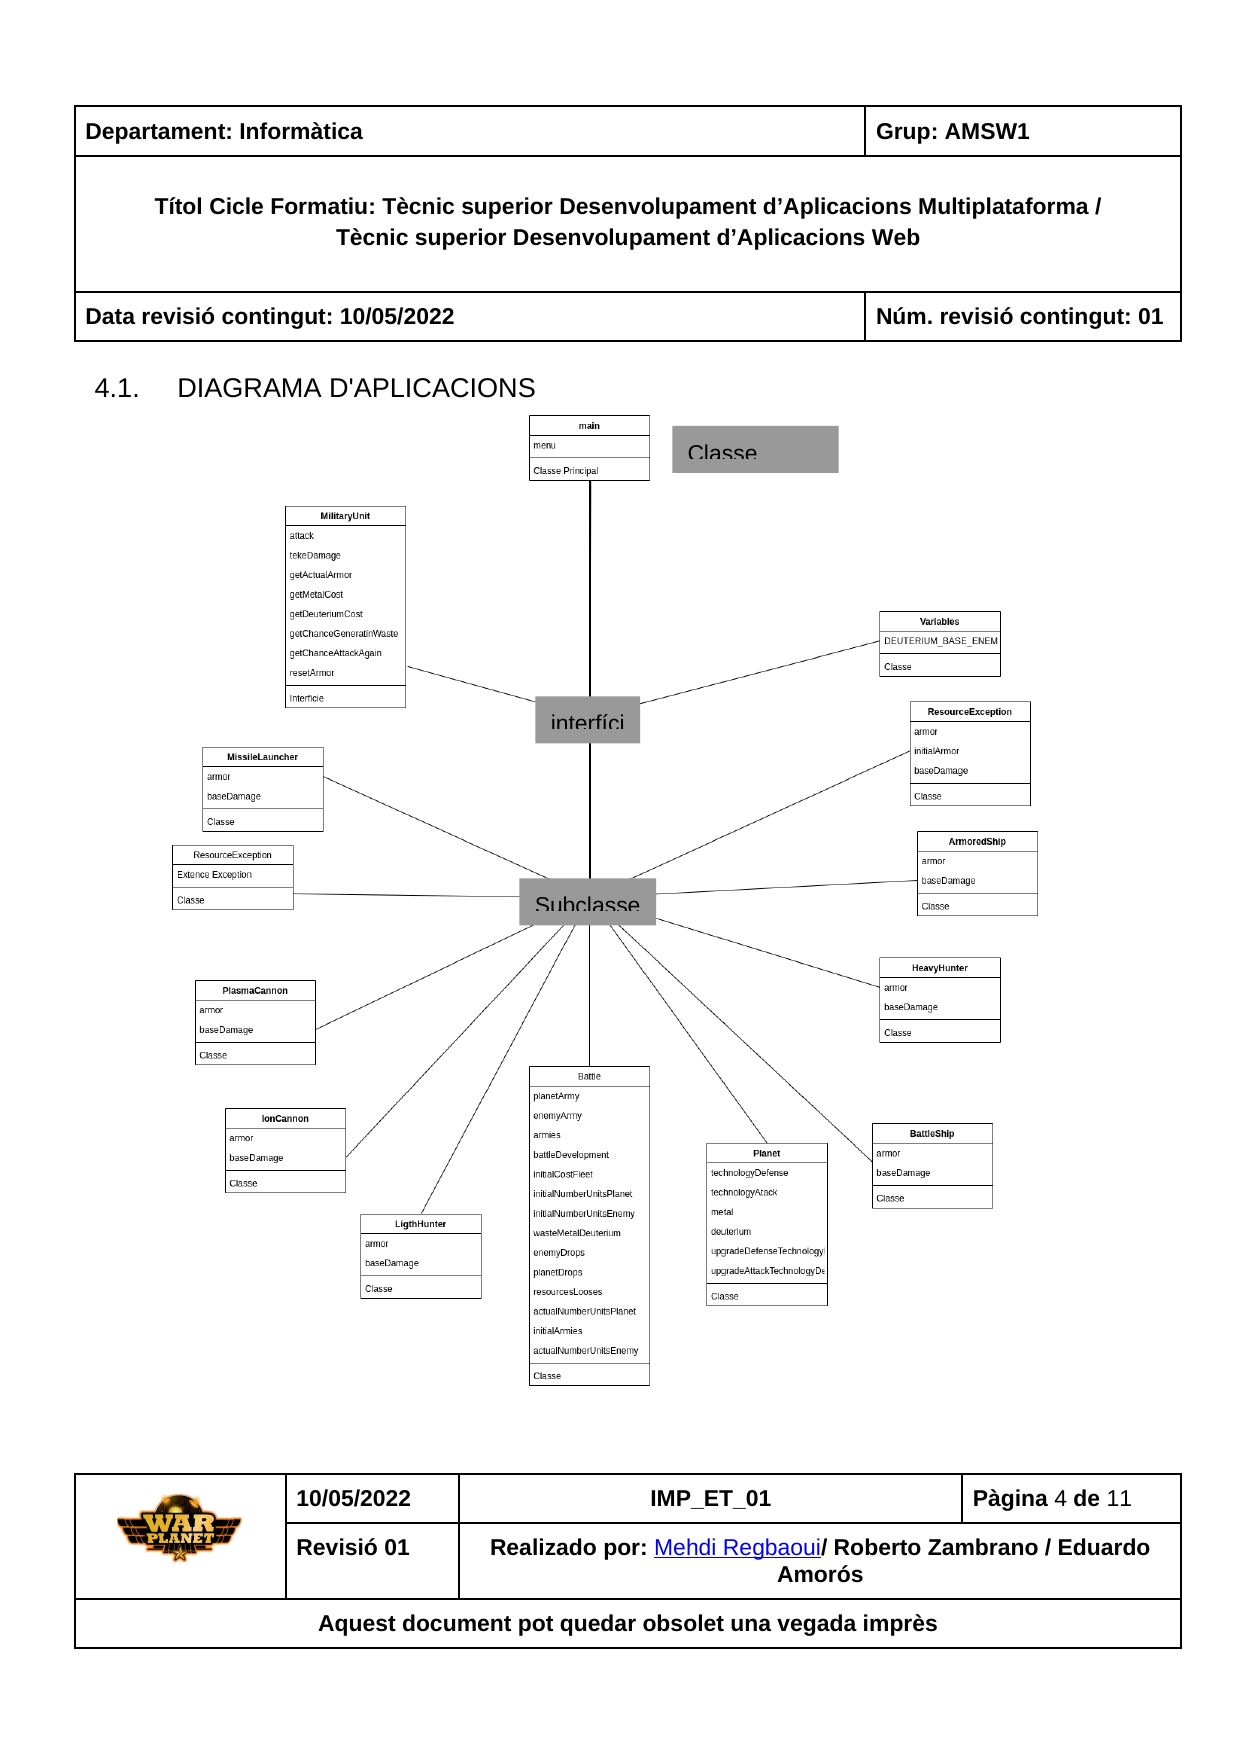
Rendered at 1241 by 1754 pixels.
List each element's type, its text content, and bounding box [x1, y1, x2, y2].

subtitle DIAGRAMA D'APLICACIONS [139, 372, 1136, 403]
picture [117, 1485, 244, 1571]
picture [172, 415, 1038, 1388]
